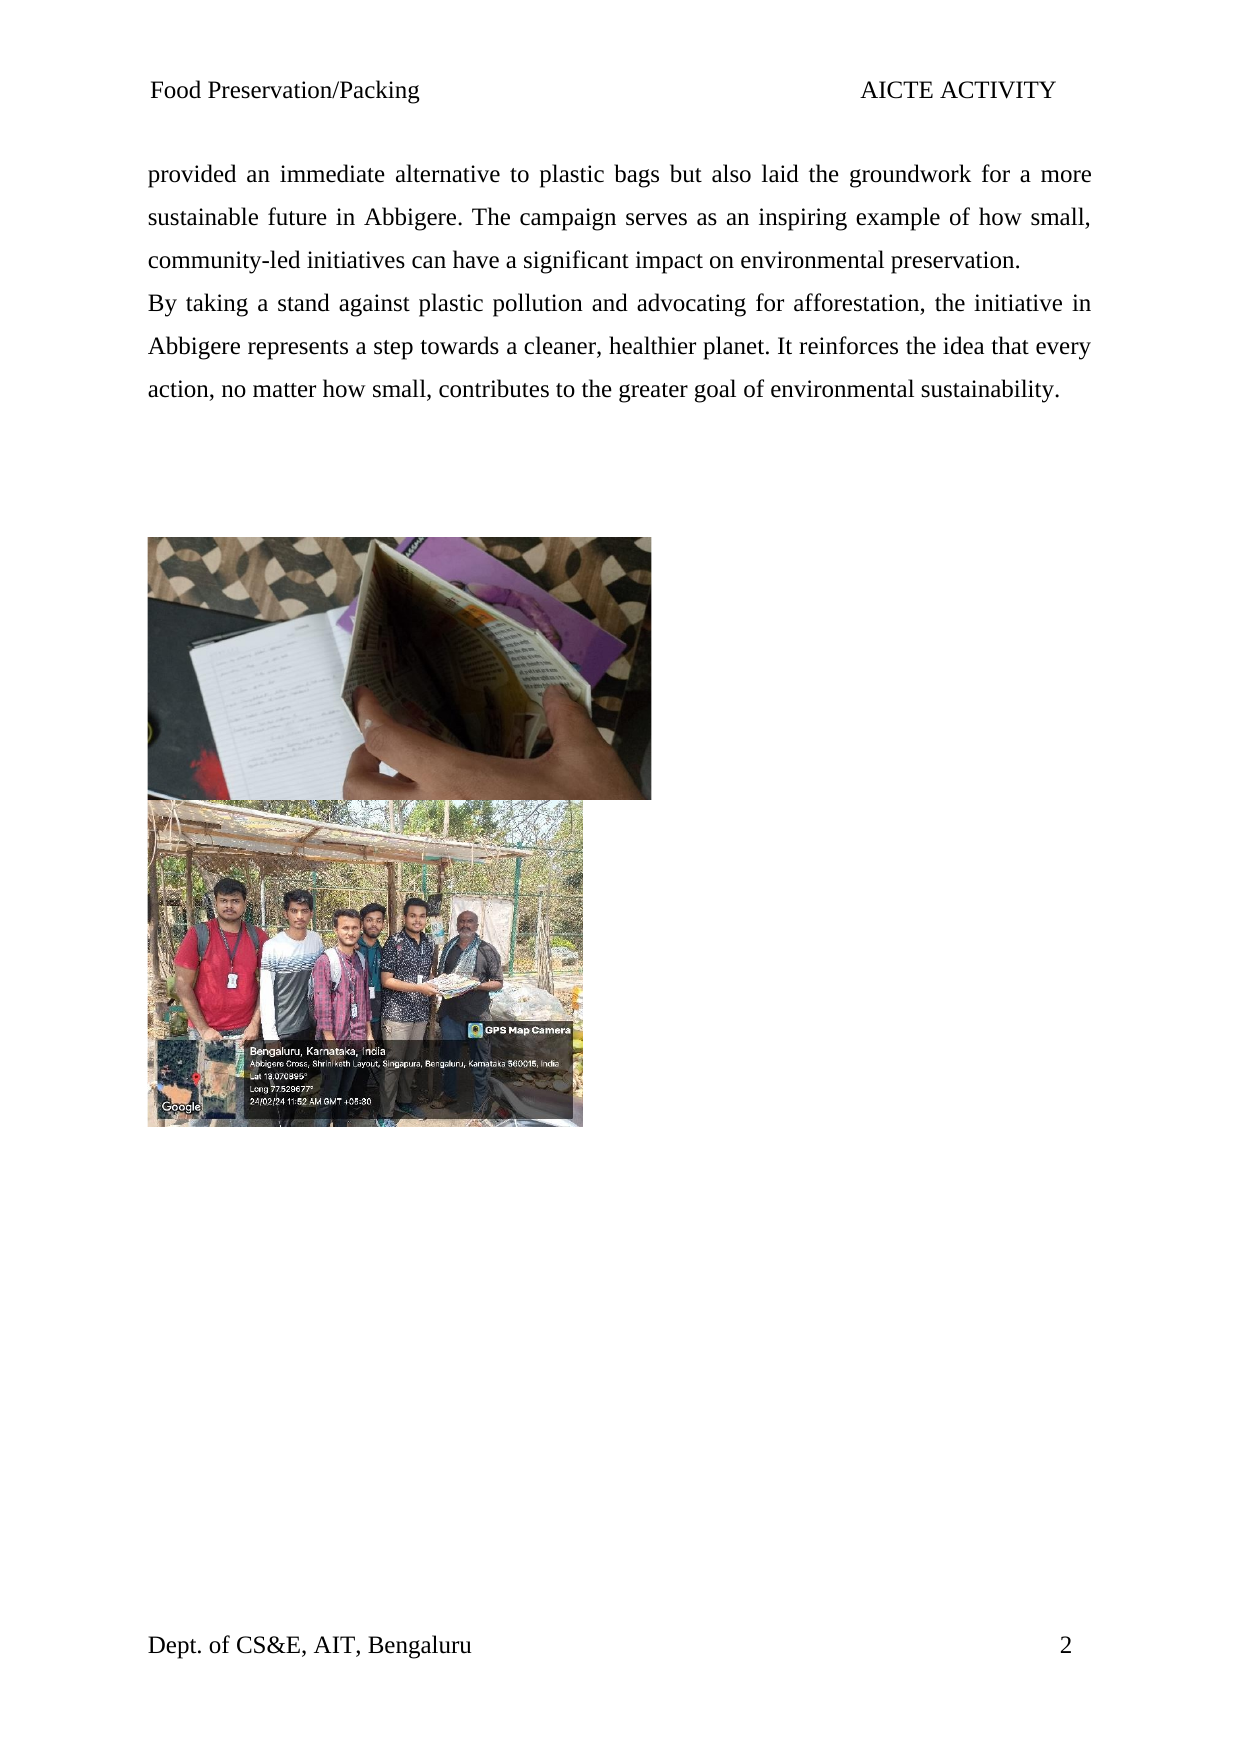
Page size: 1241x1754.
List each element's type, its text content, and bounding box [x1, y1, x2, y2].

picture [147, 537, 652, 1127]
text By taking a stand against plastic pollution and advocating for afforestation, the initiative in Abbigere represents a step towards a cleaner, healthier planet. It reinforces the idea that every action, no matter how small, contributes to the greater goal of environmental sustainability. [148, 288, 1093, 403]
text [148, 159, 1093, 274]
